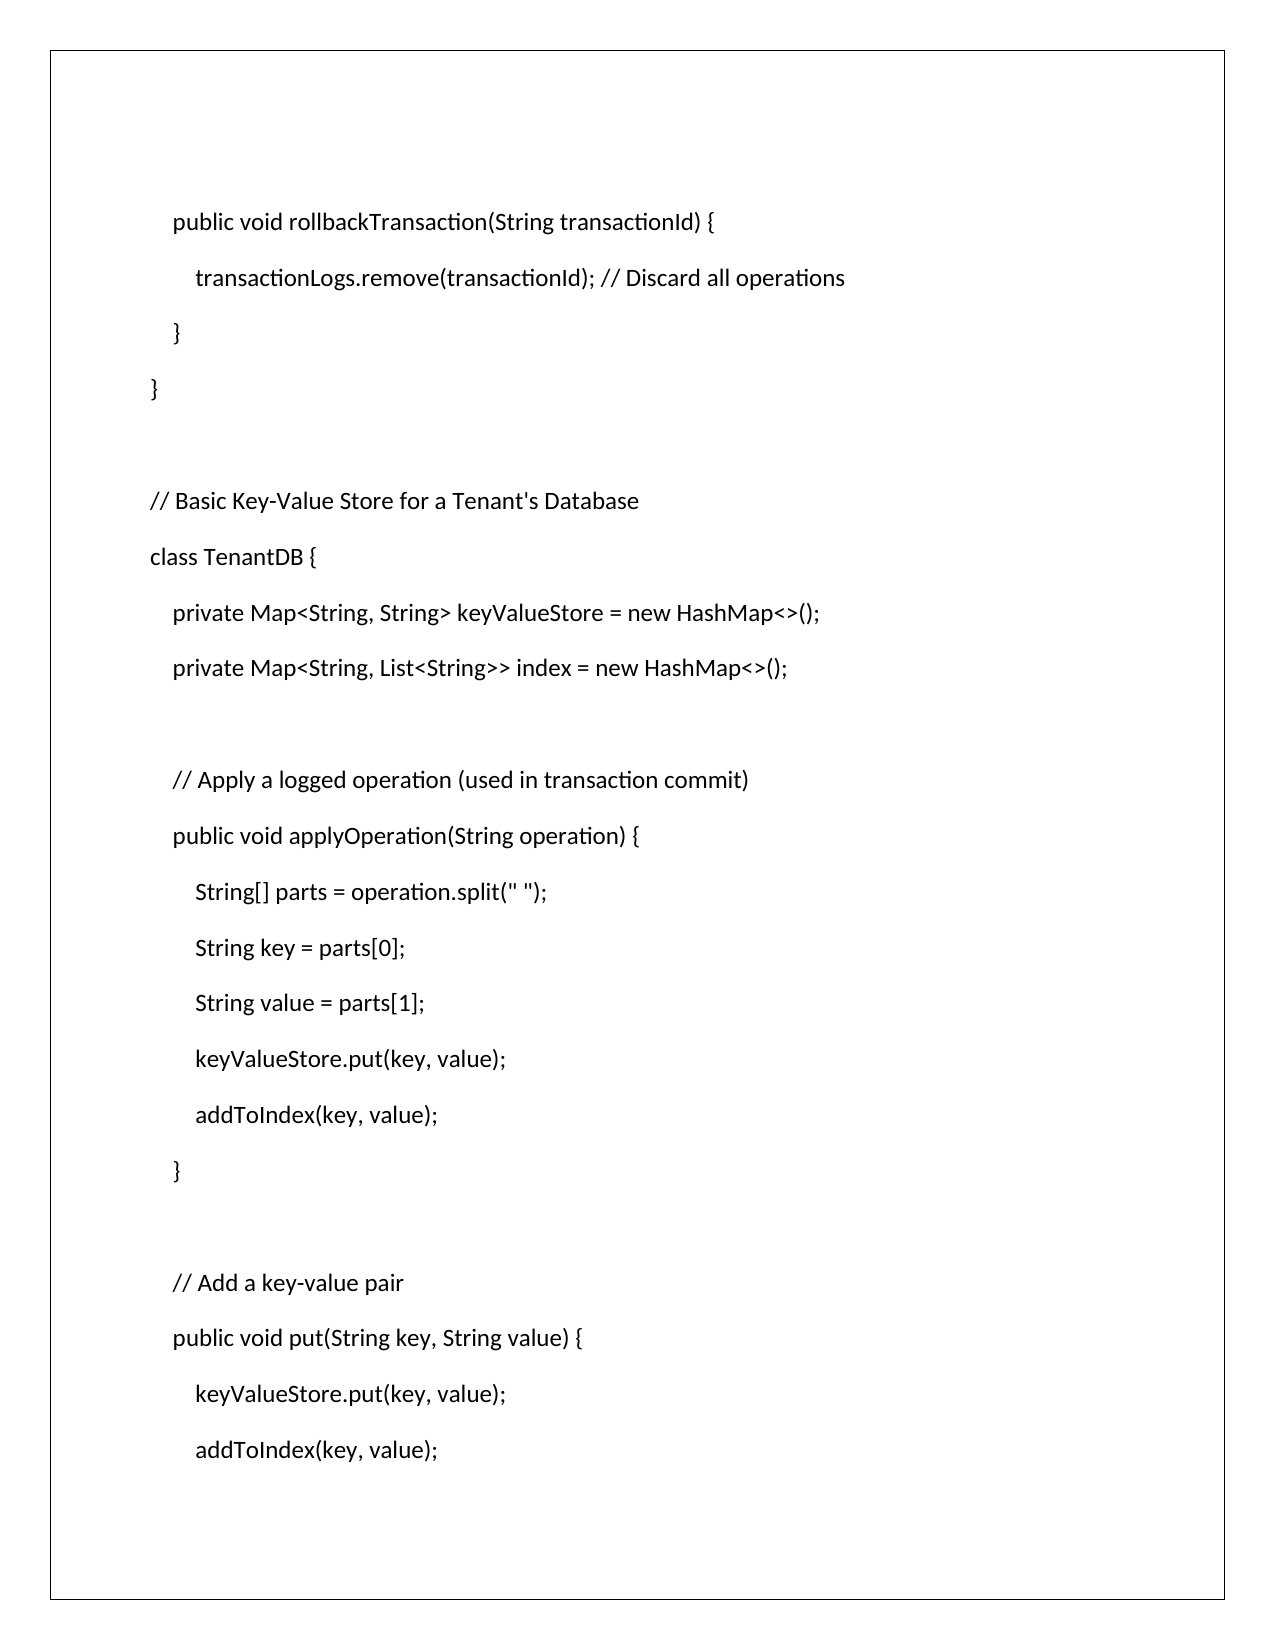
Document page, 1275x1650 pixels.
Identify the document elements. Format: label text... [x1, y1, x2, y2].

text // Apply a logged operation (used in transaction commit) [150, 764, 1125, 795]
text } [150, 1155, 1125, 1186]
text String value = parts[1]; [150, 987, 1125, 1018]
text // Basic Key-Value Store for a Tenant's Database [150, 485, 1125, 516]
text addToIndex(key, value); [150, 1434, 1125, 1465]
text String key = parts[0]; [150, 932, 1125, 962]
text public void put(String key, String value) { [150, 1322, 1125, 1353]
text class TenantDB { [150, 541, 1125, 571]
text keyValueStore.put(key, value); [150, 1378, 1125, 1409]
text public void applyOperation(String operation) { [150, 820, 1125, 851]
text String[] parts = operation.split(" "); [150, 876, 1125, 906]
text public void rollbackTransaction(String transactionId) { [150, 206, 1125, 236]
text } [150, 373, 1125, 404]
text private Map<String, List<String>> index = new HashMap<>(); [150, 652, 1125, 683]
text addToIndex(key, value); [150, 1099, 1125, 1130]
text private Map<String, String> keyValueStore = new HashMap<>(); [150, 597, 1125, 627]
text keyValueStore.put(key, value); [150, 1043, 1125, 1074]
text transactionLogs.remove(transactionId); // Discard all operations [150, 262, 1125, 292]
text // Add a key-value pair [150, 1267, 1125, 1297]
text } [150, 317, 1125, 348]
